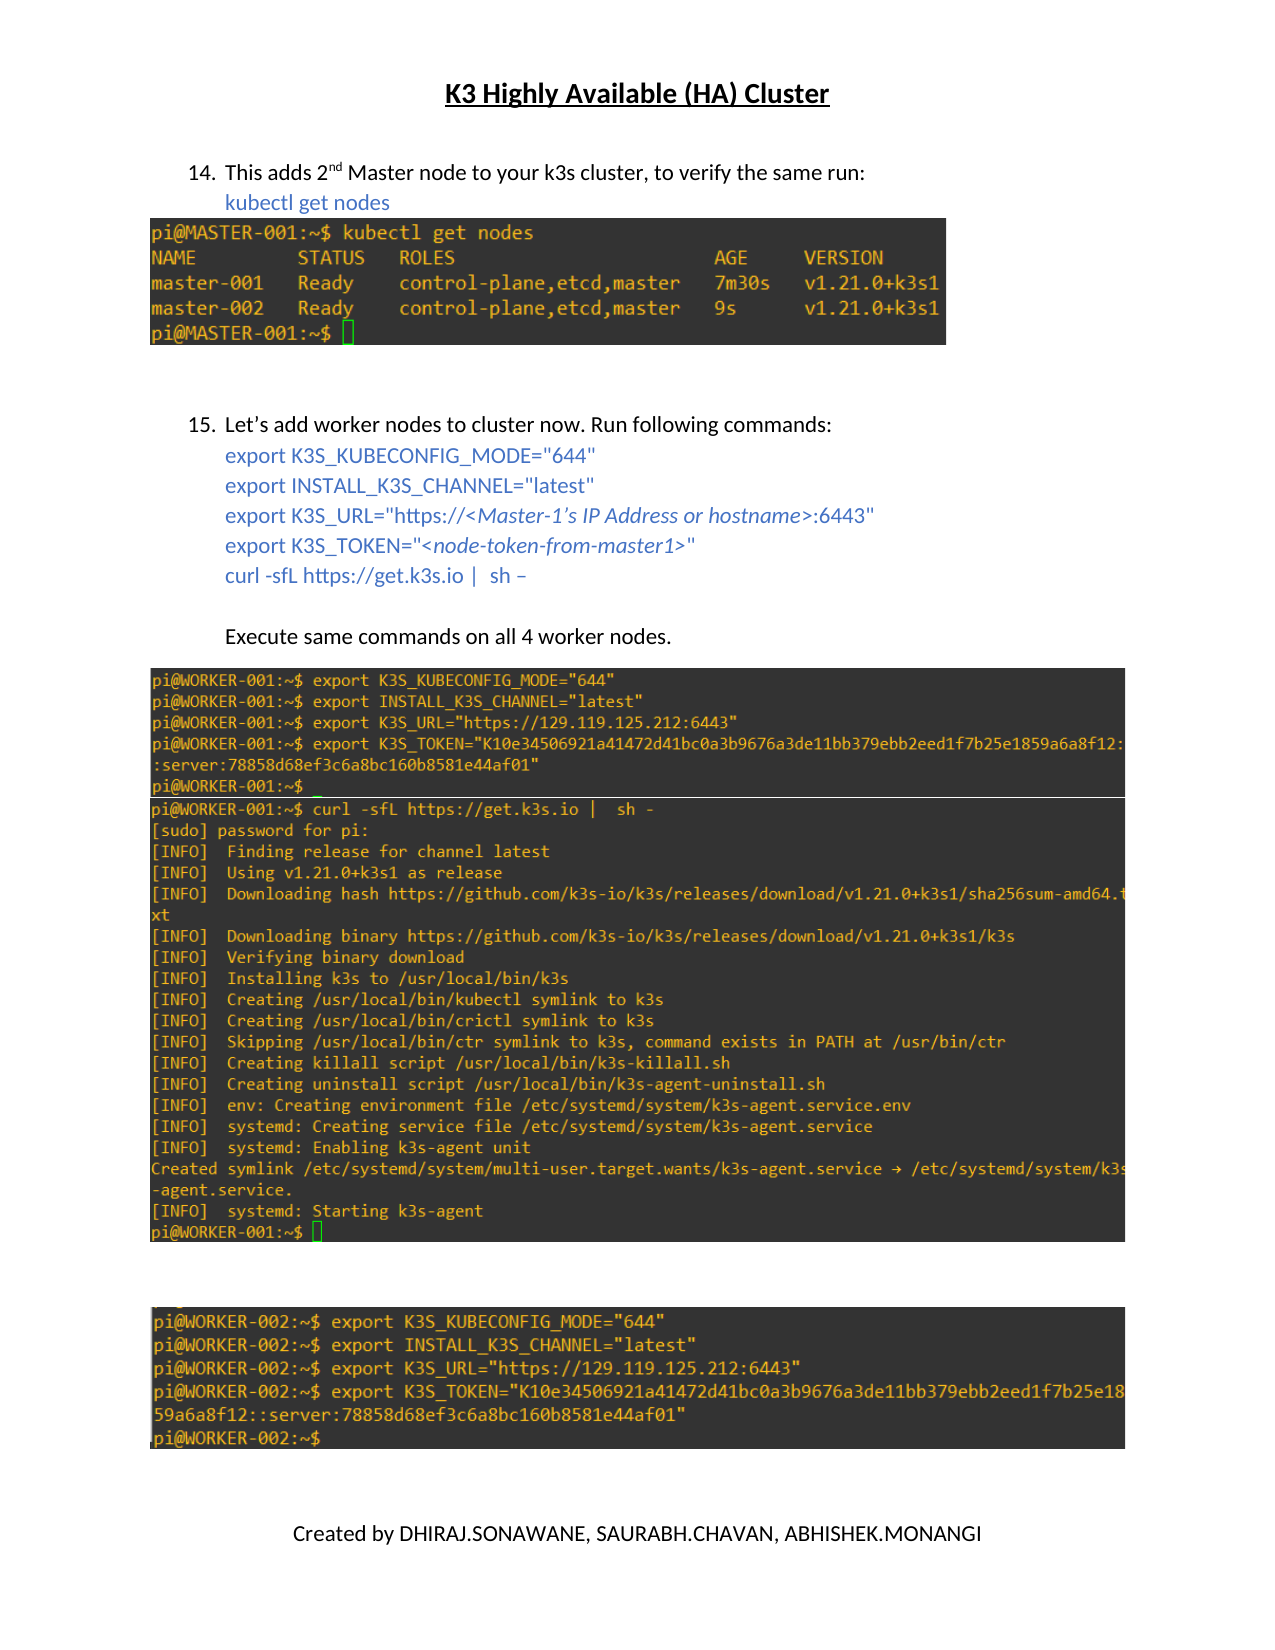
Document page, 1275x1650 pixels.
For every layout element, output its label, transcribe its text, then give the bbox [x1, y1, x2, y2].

picture [150, 798, 1125, 1242]
list kubectl get nodes [225, 188, 1125, 216]
list export K3S_URL="https://<Master-1’s IP Address or hostname>:6443" [225, 501, 1125, 529]
list This adds 2nd Master node to your k3s cluster, to verify the same run: [187, 158, 1125, 186]
list Let’s add worker nodes to cluster now. Run following commands: [187, 411, 1125, 438]
list export INSTALL_K3S_CHANNEL="latest" [225, 471, 1125, 499]
picture [150, 218, 947, 345]
list export K3S_KUBECONFIG_MODE="644" [225, 441, 1125, 469]
list export K3S_TOKEN="<node-token-from-master1>" [225, 531, 1125, 559]
picture [150, 1307, 1125, 1449]
picture [150, 668, 1125, 797]
list Execute same commands on all 4 worker nodes. [225, 622, 1125, 650]
list curl -sfL https://get.k3s.io | sh – [225, 562, 1125, 589]
